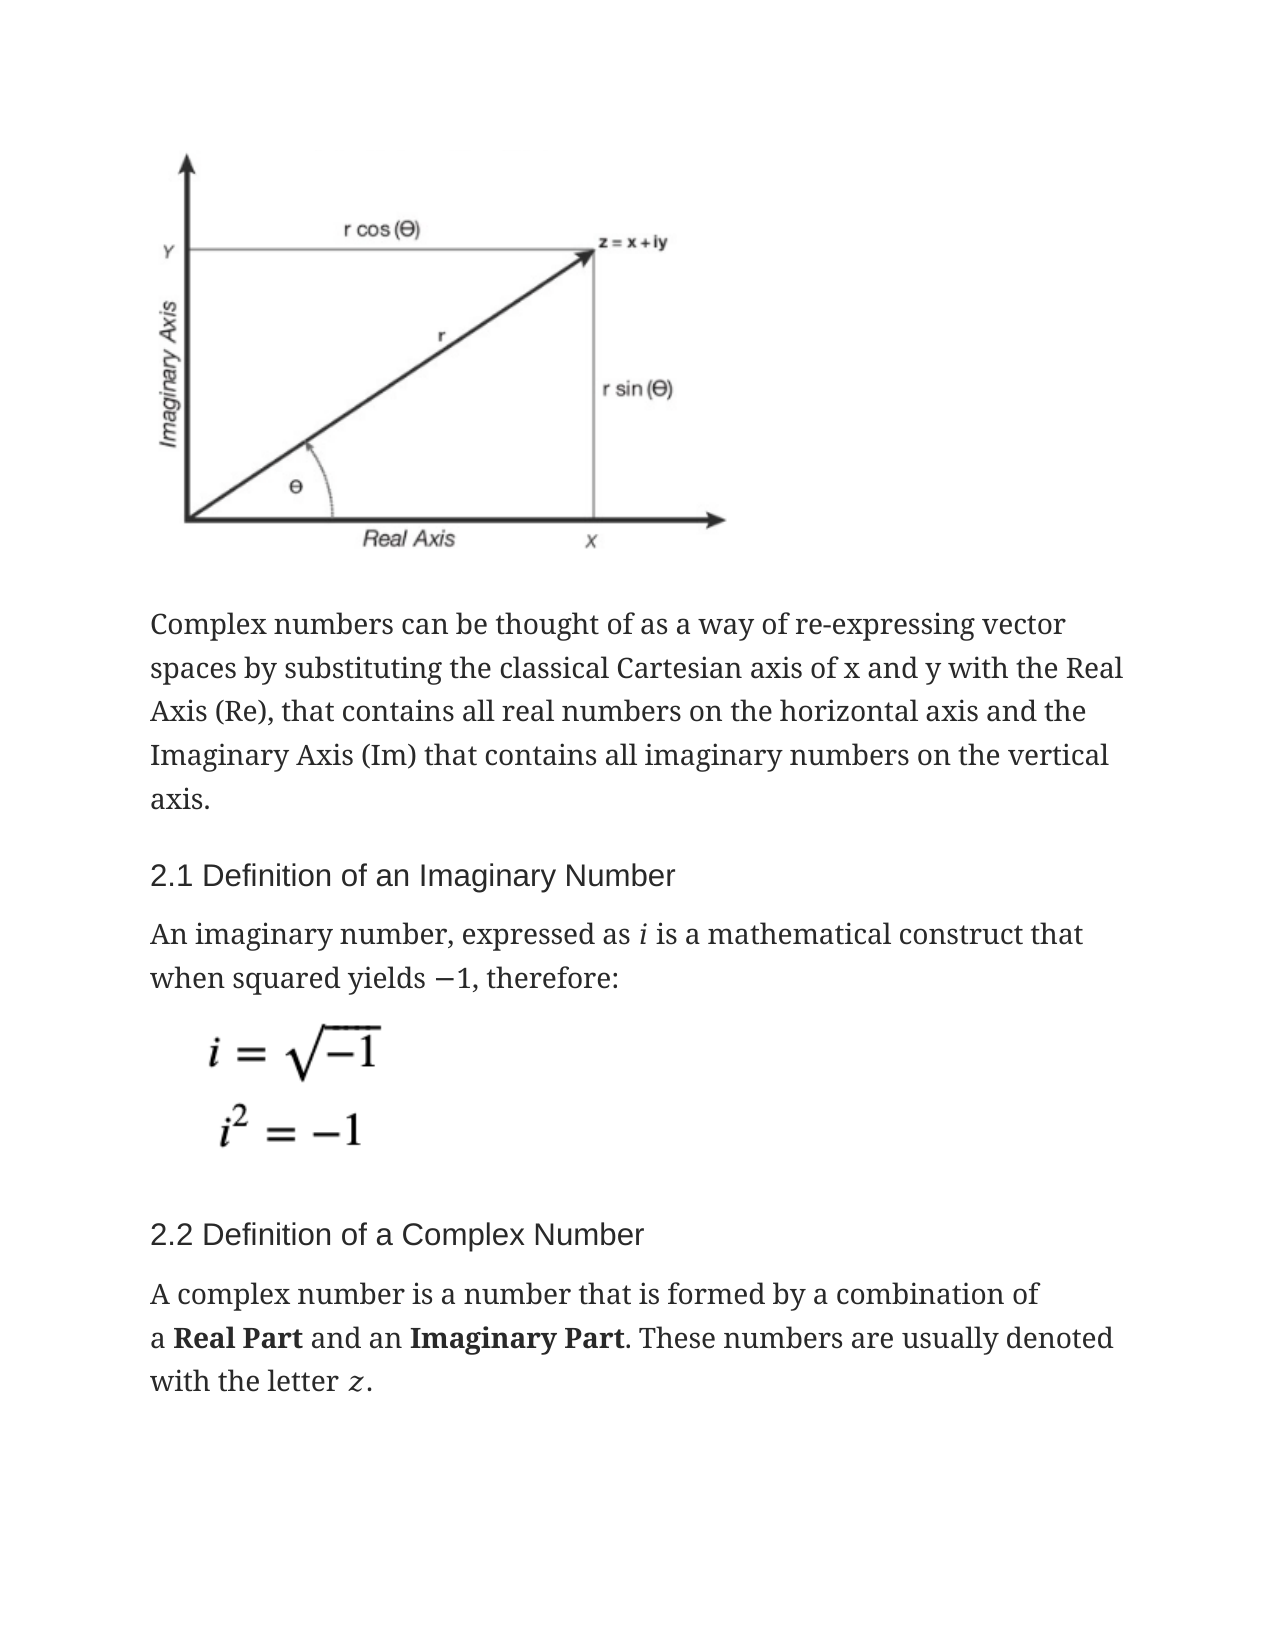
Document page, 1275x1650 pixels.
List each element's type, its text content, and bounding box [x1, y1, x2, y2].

picture [150, 150, 744, 558]
text Complex numbers can be thought of as a way of re-expressing vector spaces by substituting the classical Cartesian axis of x and y with the Real Axis (Re), that contains all real numbers on the horizontal axis and the Imaginary Axis (Im) that contains all imaginary numbers on the vertical axis. [150, 599, 1125, 817]
text A complex number is a number that is formed by a combination of a Real Part and an Imaginary Part. These numbers are usually denoted with the letter 𝑧. [150, 1269, 1125, 1400]
picture [150, 996, 436, 1175]
subtitle 2.2 Definition of a Complex Number [150, 1214, 1125, 1252]
subtitle 2.1 Definition of an Imaginary Number [150, 855, 1125, 892]
text An imaginary number, expressed as 𝑖 is a mathematical construct that when squared yields −1, therefore: [150, 909, 1125, 997]
